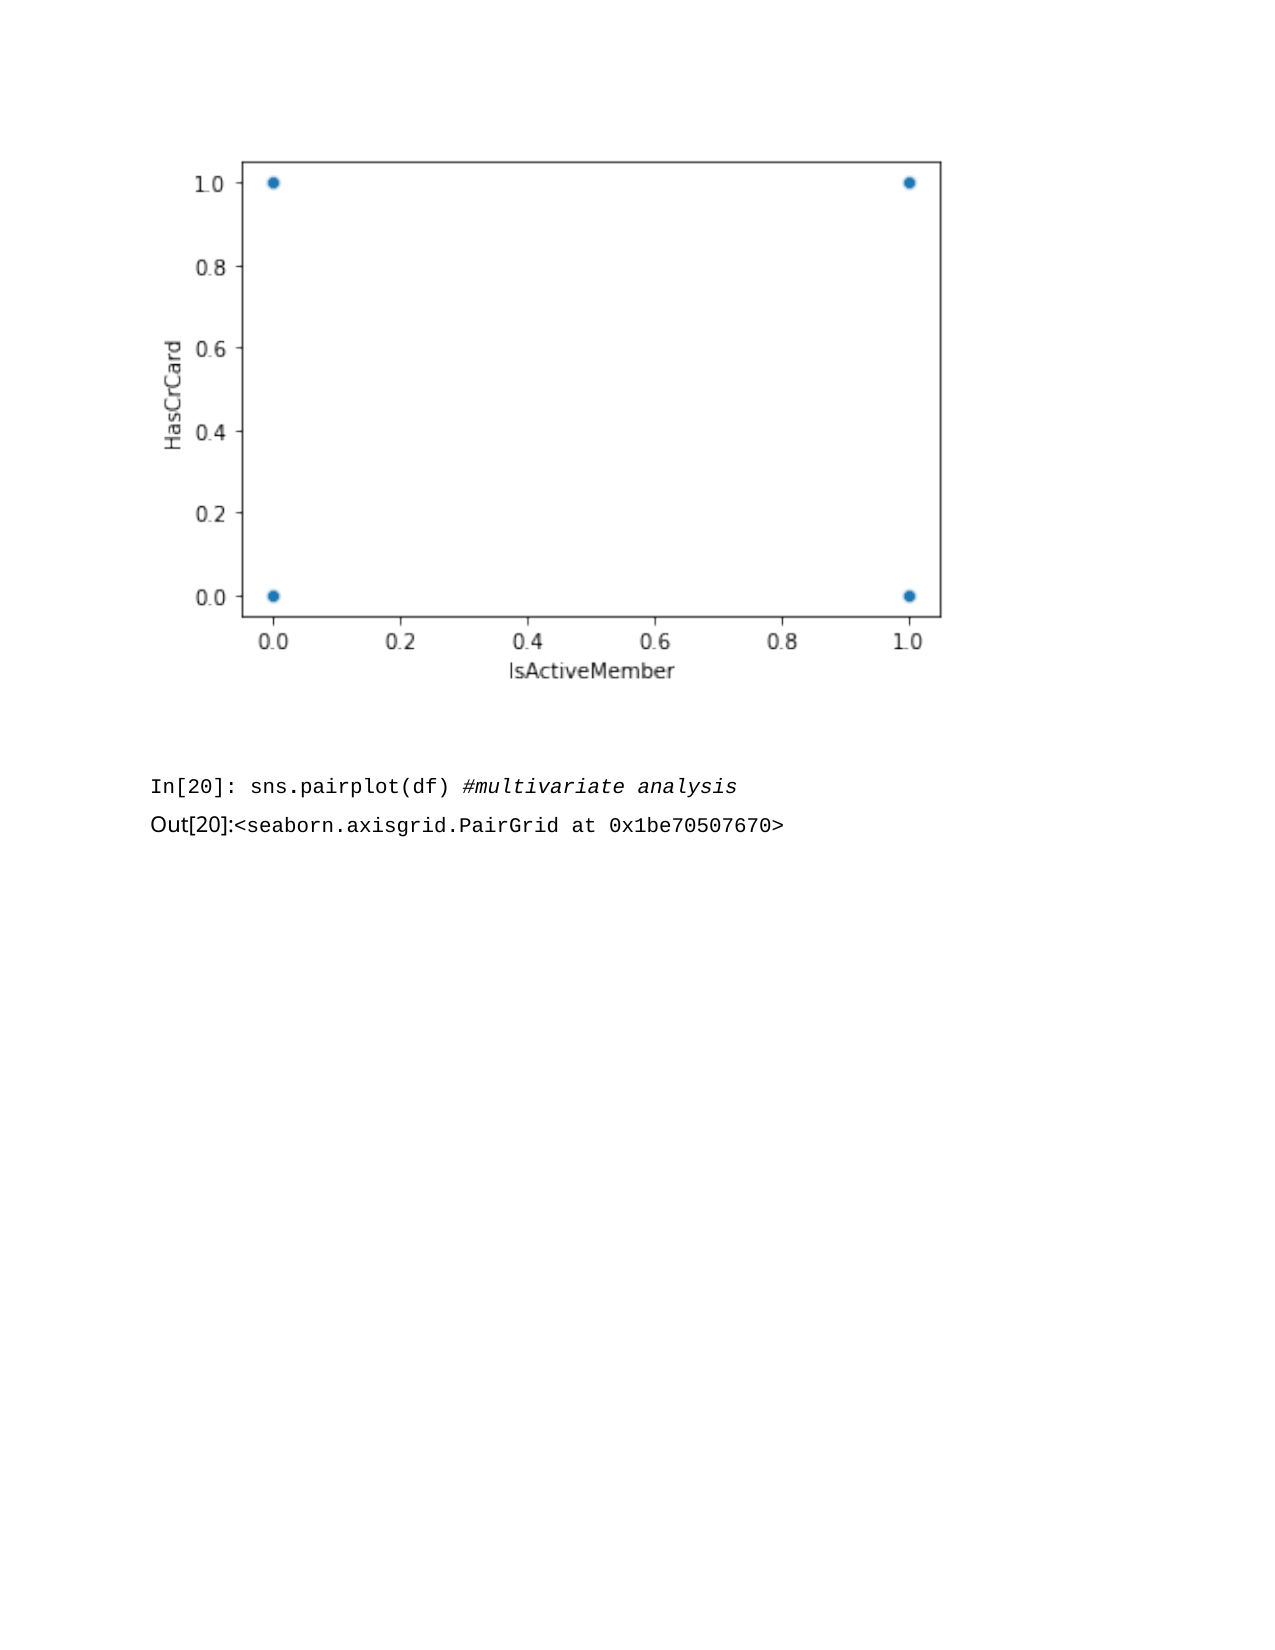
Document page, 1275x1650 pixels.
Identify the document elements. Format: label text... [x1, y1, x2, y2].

text Out[20]:<seaborn.axisgrid.PairGrid at 0x1be70507670> [150, 809, 1125, 839]
text In[20]: sns.pairplot(df) #multivariate analysis [150, 774, 1125, 799]
picture [150, 150, 954, 696]
